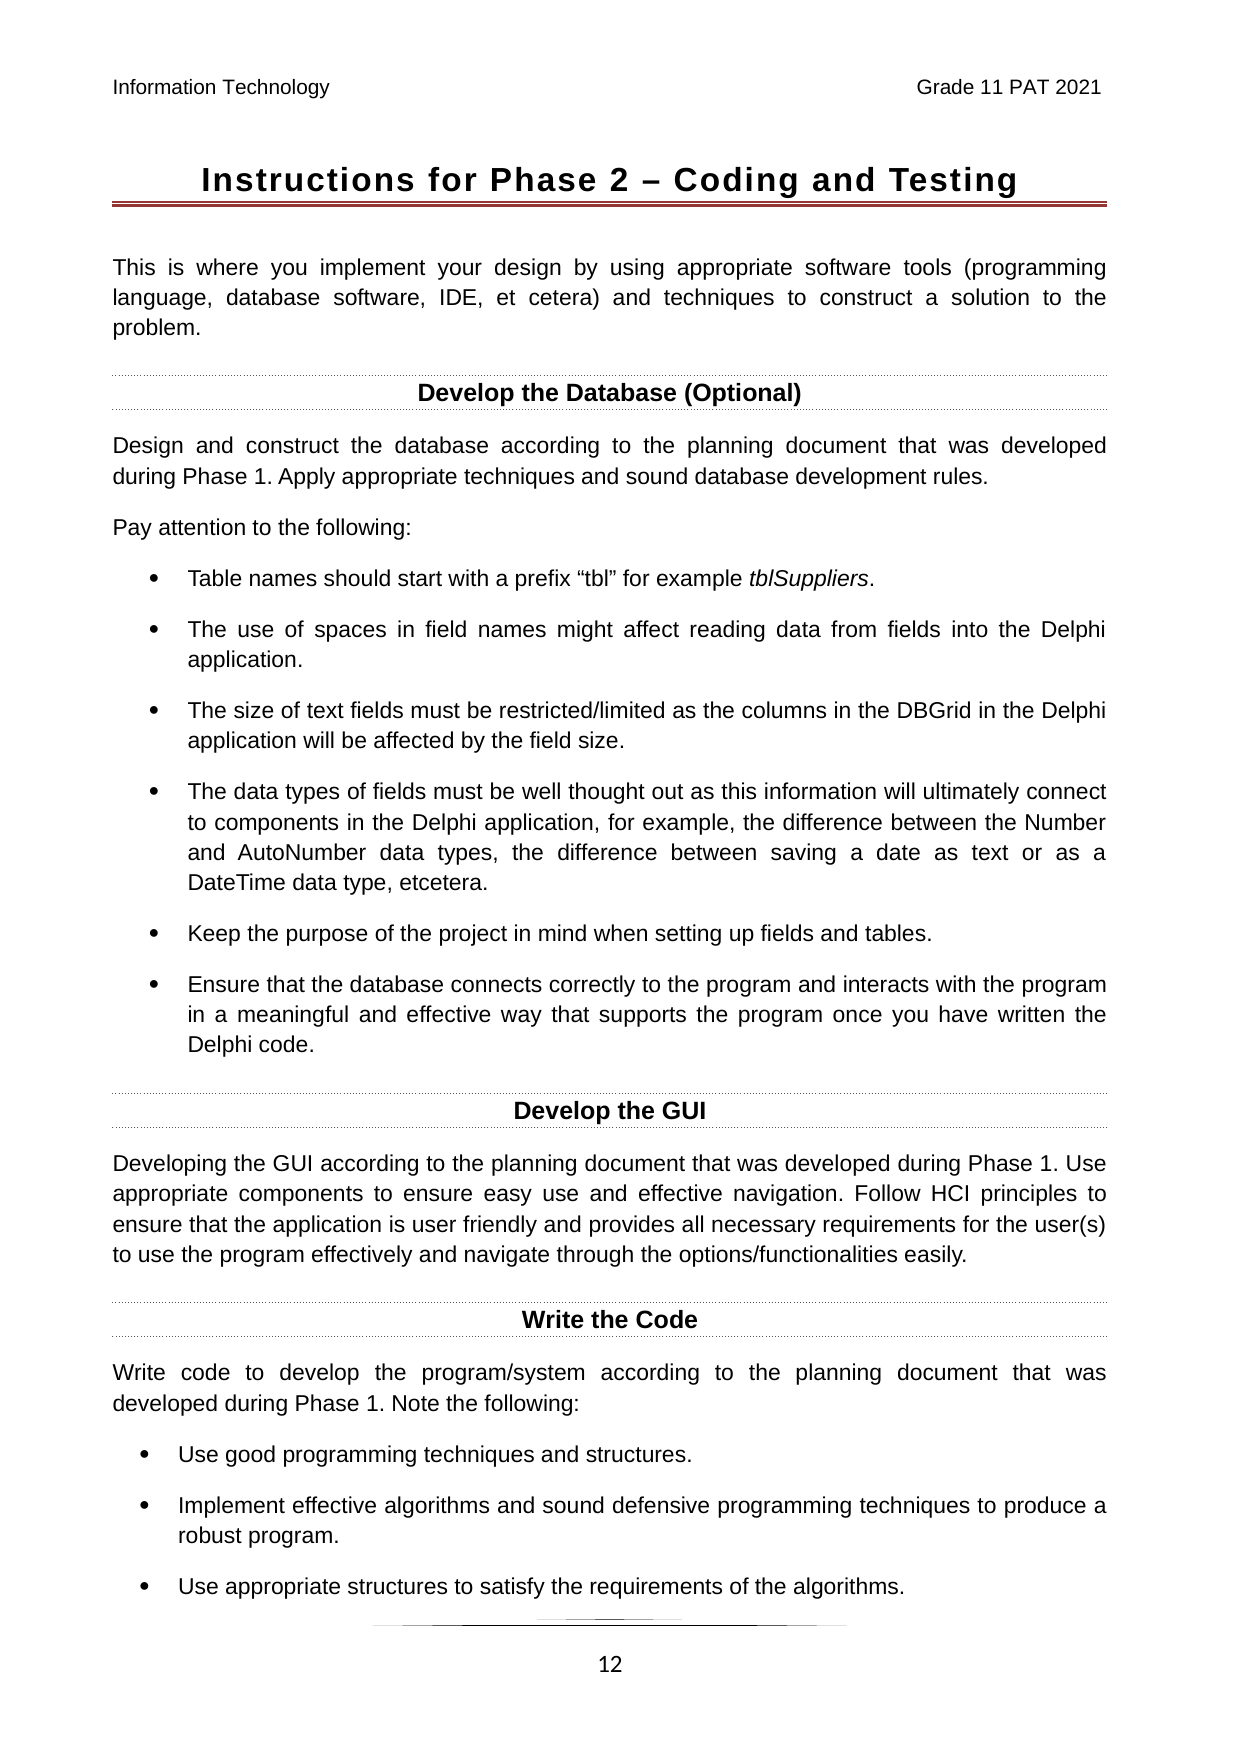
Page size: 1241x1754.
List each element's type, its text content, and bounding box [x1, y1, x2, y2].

list Use good programming techniques and structures. [140, 1441, 1107, 1467]
list Ensure that the database connects correctly to the program and interacts with the program in a meaningful and effective way that supports the program once you have written the Delphi code. [150, 971, 1107, 1058]
text Write code to develop the program/system according to the planning document that was developed during Phase 1. Note the following: [112, 1359, 1107, 1416]
list Instructions for Phase 2 – Coding and Testing [112, 160, 1107, 201]
text This is where you implement your design by using appropriate software tools (programming language, database software, IDE, et cetera) and techniques to construct a solution to the problem. [112, 253, 1107, 340]
list Keep the purpose of the project in mind when setting up fields and tables. [150, 920, 1107, 946]
list The use of spaces in field names might affect reading data from fields into the Delphi application. [150, 616, 1107, 672]
subtitle Write the Code [112, 1302, 1107, 1337]
list Table names should start with a prefix “tbl” for example tblSuppliers. [150, 565, 1107, 591]
text Design and construct the database according to the planning document that was developed during Phase 1. Apply appropriate techniques and sound database development rules. [112, 432, 1107, 489]
subtitle Develop the Database (Optional) [112, 375, 1107, 410]
list Implement effective algorithms and sound defensive programming techniques to produce a robust program. [140, 1492, 1107, 1548]
text Developing the GUI according to the planning document that was developed during Phase 1. Use appropriate components to ensure easy use and effective navigation. Follow HCI principles to ensure that the application is user friendly and provides all necessary requirements for the user(s) to use the program effectively and navigate through the options/functionalities easily. [112, 1150, 1107, 1267]
subtitle Develop the GUI [112, 1093, 1107, 1128]
list The data types of fields must be well thought out as this information will ultimately connect to components in the Delphi application, for example, the difference between the Number and AutoNumber data types, the difference between saving a date as text or as a DateTime data type, etcetera. [150, 778, 1107, 895]
list The size of text fields must be restricted/limited as the columns in the DBGrid in the Delphi application will be affected by the field size. [150, 697, 1107, 754]
text Pay attention to the following: [112, 514, 1107, 540]
list Use appropriate structures to satisfy the requirements of the algorithms. [140, 1573, 1107, 1599]
